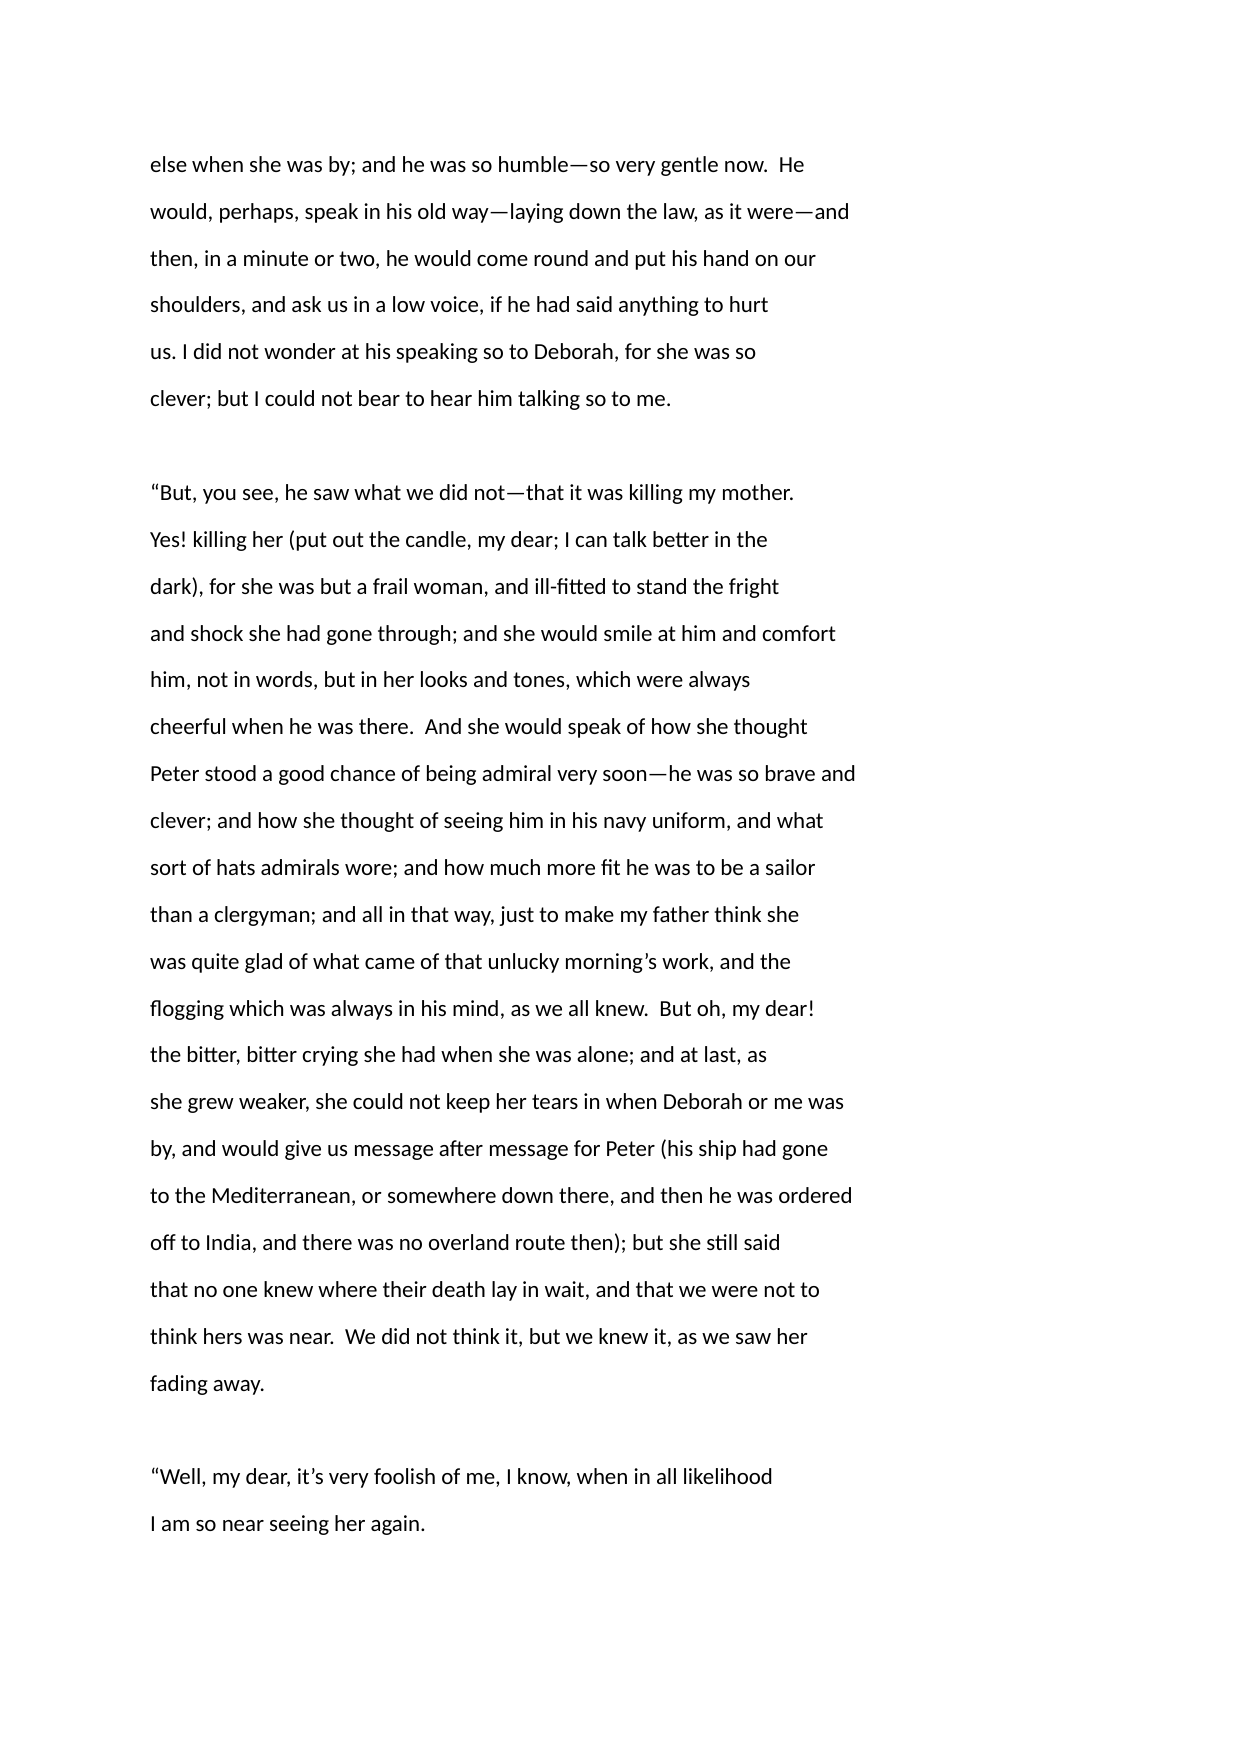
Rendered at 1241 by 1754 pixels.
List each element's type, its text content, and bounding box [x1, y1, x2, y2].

text clever; and how she thought of seeing him in his navy uniform, and what [150, 806, 1090, 834]
text I am so near seeing her again. [150, 1509, 1090, 1537]
text and shock she had gone through; and she would smile at him and comfort [150, 619, 1090, 647]
text that no one knew where their death lay in wait, and that we were not to [150, 1275, 1090, 1303]
text fading away. [150, 1369, 1090, 1397]
text than a clergyman; and all in that way, just to make my father think she [150, 900, 1090, 928]
text flogging which was always in his mind, as we all knew. But oh, my dear! [150, 994, 1090, 1022]
text else when she was by; and he was so humble—so very gentle now. He [150, 150, 1090, 178]
text to the Mediterranean, or somewhere down there, and then he was ordered [150, 1181, 1090, 1209]
text clever; but I could not bear to hear him talking so to me. [150, 384, 1090, 412]
text shoulders, and ask us in a low voice, if he had said anything to hurt [150, 291, 1090, 319]
text the bitter, bitter crying she had when she was alone; and at last, as [150, 1041, 1090, 1069]
text him, not in words, but in her looks and tones, which were always [150, 666, 1090, 694]
text was quite glad of what came of that unlucky morning’s work, and the [150, 947, 1090, 975]
text by, and would give us message after message for Peter (his ship had gone [150, 1134, 1090, 1162]
text think hers was near. We did not think it, but we knew it, as we saw her [150, 1322, 1090, 1350]
text us. I did not wonder at his speaking so to Deborah, for she was so [150, 337, 1090, 366]
text off to India, and there was no overland route then); but she still said [150, 1228, 1090, 1256]
text then, in a minute or two, he would come round and put his hand on our [150, 244, 1090, 272]
text Yes! killing her (put out the candle, my dear; I can talk better in the [150, 525, 1090, 553]
text sort of hats admirals wore; and how much more fit he was to be a sailor [150, 853, 1090, 881]
text dark), for she was but a frail woman, and ill-fitted to stand the fright [150, 572, 1090, 600]
text “Well, my dear, it’s very foolish of me, I know, when in all likelihood [150, 1462, 1090, 1491]
text she grew weaker, she could not keep her tears in when Deborah or me was [150, 1087, 1090, 1116]
text “But, you see, he saw what we did not—that it was killing my mother. [150, 478, 1090, 506]
text Peter stood a good chance of being admiral very soon—he was so brave and [150, 759, 1090, 787]
text would, perhaps, speak in his old way—laying down the law, as it were—and [150, 197, 1090, 225]
text cheerful when he was there. And she would speak of how she thought [150, 712, 1090, 741]
